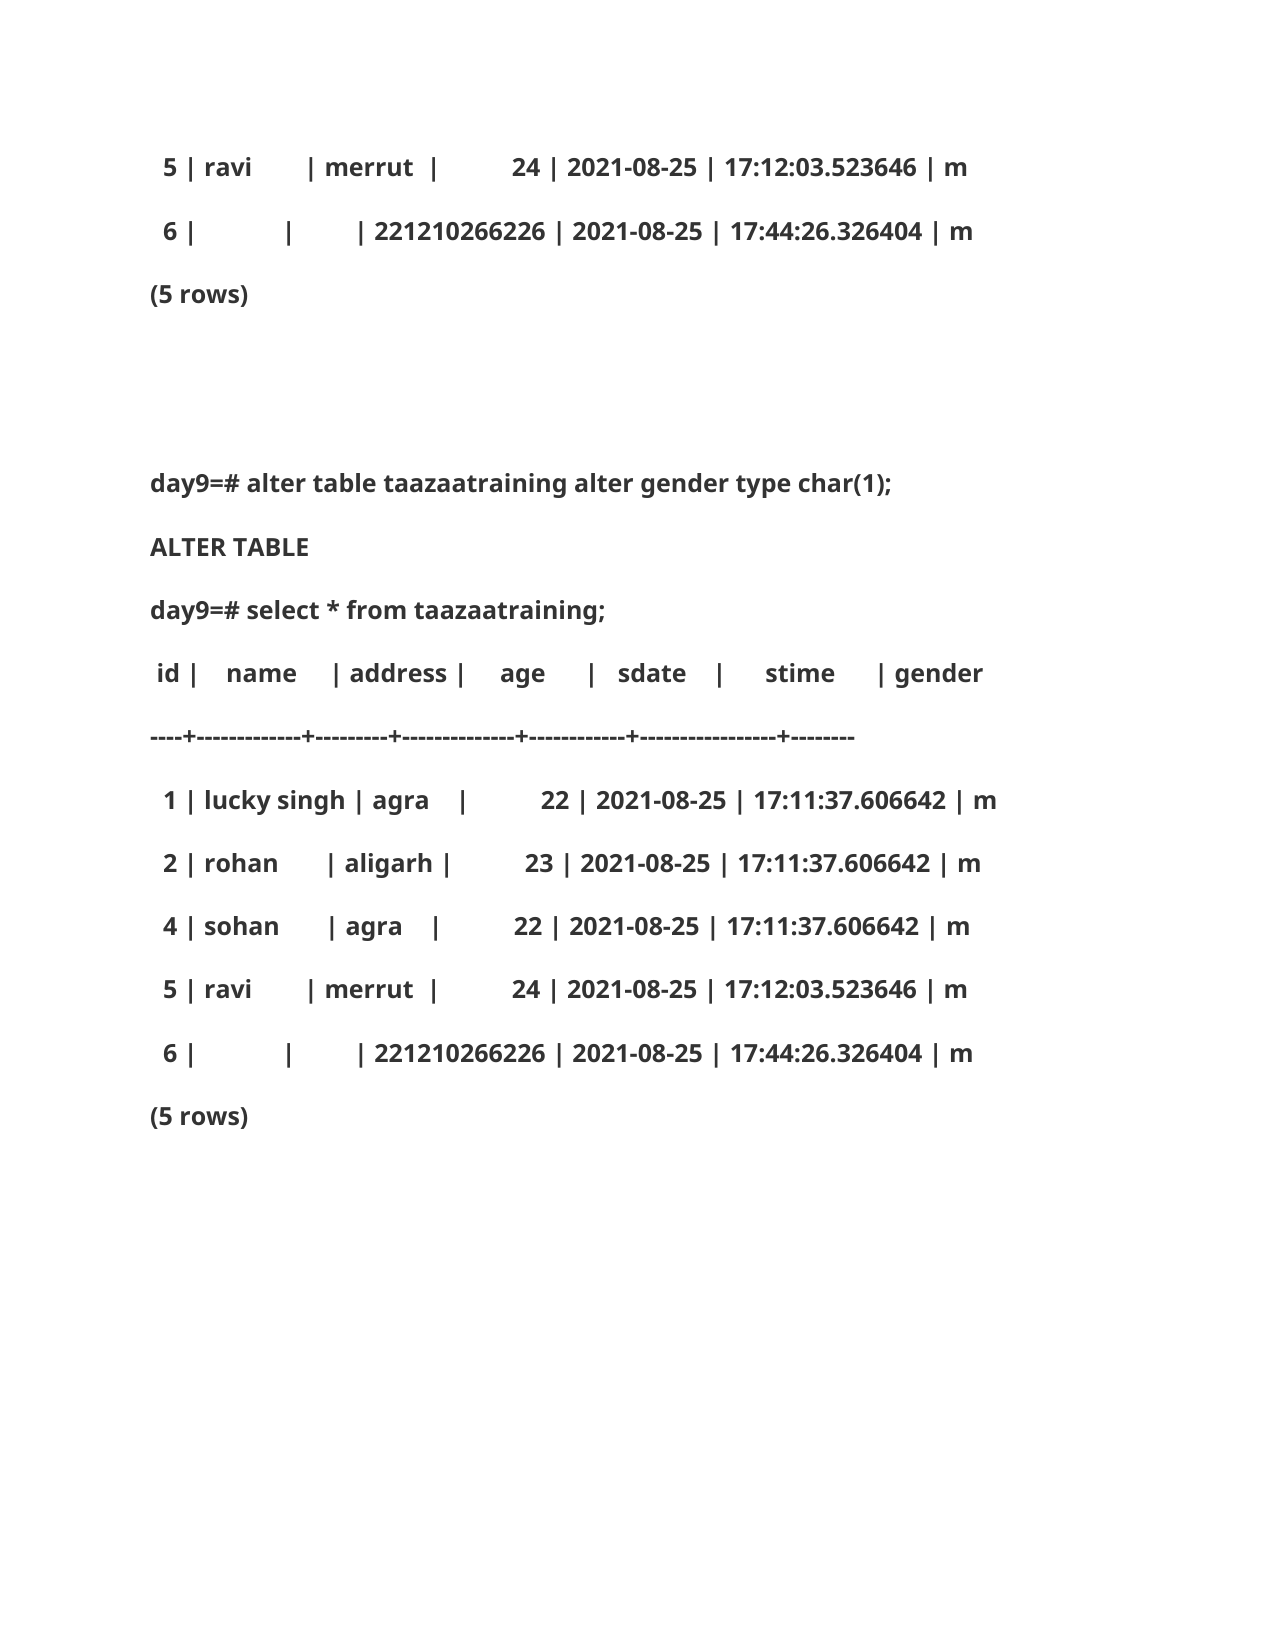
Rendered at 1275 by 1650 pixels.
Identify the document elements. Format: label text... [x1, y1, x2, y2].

text 6 | | | 221210266226 | 2021-08-25 | 17:44:26.326404 | m [150, 213, 1125, 247]
text day9=# select * from taazaatraining; [150, 593, 1125, 627]
text (5 rows) [150, 276, 1125, 311]
text 6 | | | 221210266226 | 2021-08-25 | 17:44:26.326404 | m [150, 1035, 1125, 1069]
text ----+-------------+---------+--------------+------------+-----------------+-------- [150, 719, 1125, 753]
text (5 rows) [150, 1098, 1125, 1132]
text 5 | ravi | merrut | 24 | 2021-08-25 | 17:12:03.523646 | m [150, 150, 1125, 184]
text day9=# alter table taazaatraining alter gender type char(1); [150, 466, 1125, 500]
text 2 | rohan | aligarh | 23 | 2021-08-25 | 17:11:37.606642 | m [150, 846, 1125, 879]
text id | name | address | age | sdate | stime | gender [150, 656, 1125, 690]
text 1 | lucky singh | agra | 22 | 2021-08-25 | 17:11:37.606642 | m [150, 782, 1125, 816]
text 5 | ravi | merrut | 24 | 2021-08-25 | 17:12:03.523646 | m [150, 972, 1125, 1006]
text 4 | sohan | agra | 22 | 2021-08-25 | 17:11:37.606642 | m [150, 909, 1125, 943]
text ALTER TABLE [150, 529, 1125, 563]
